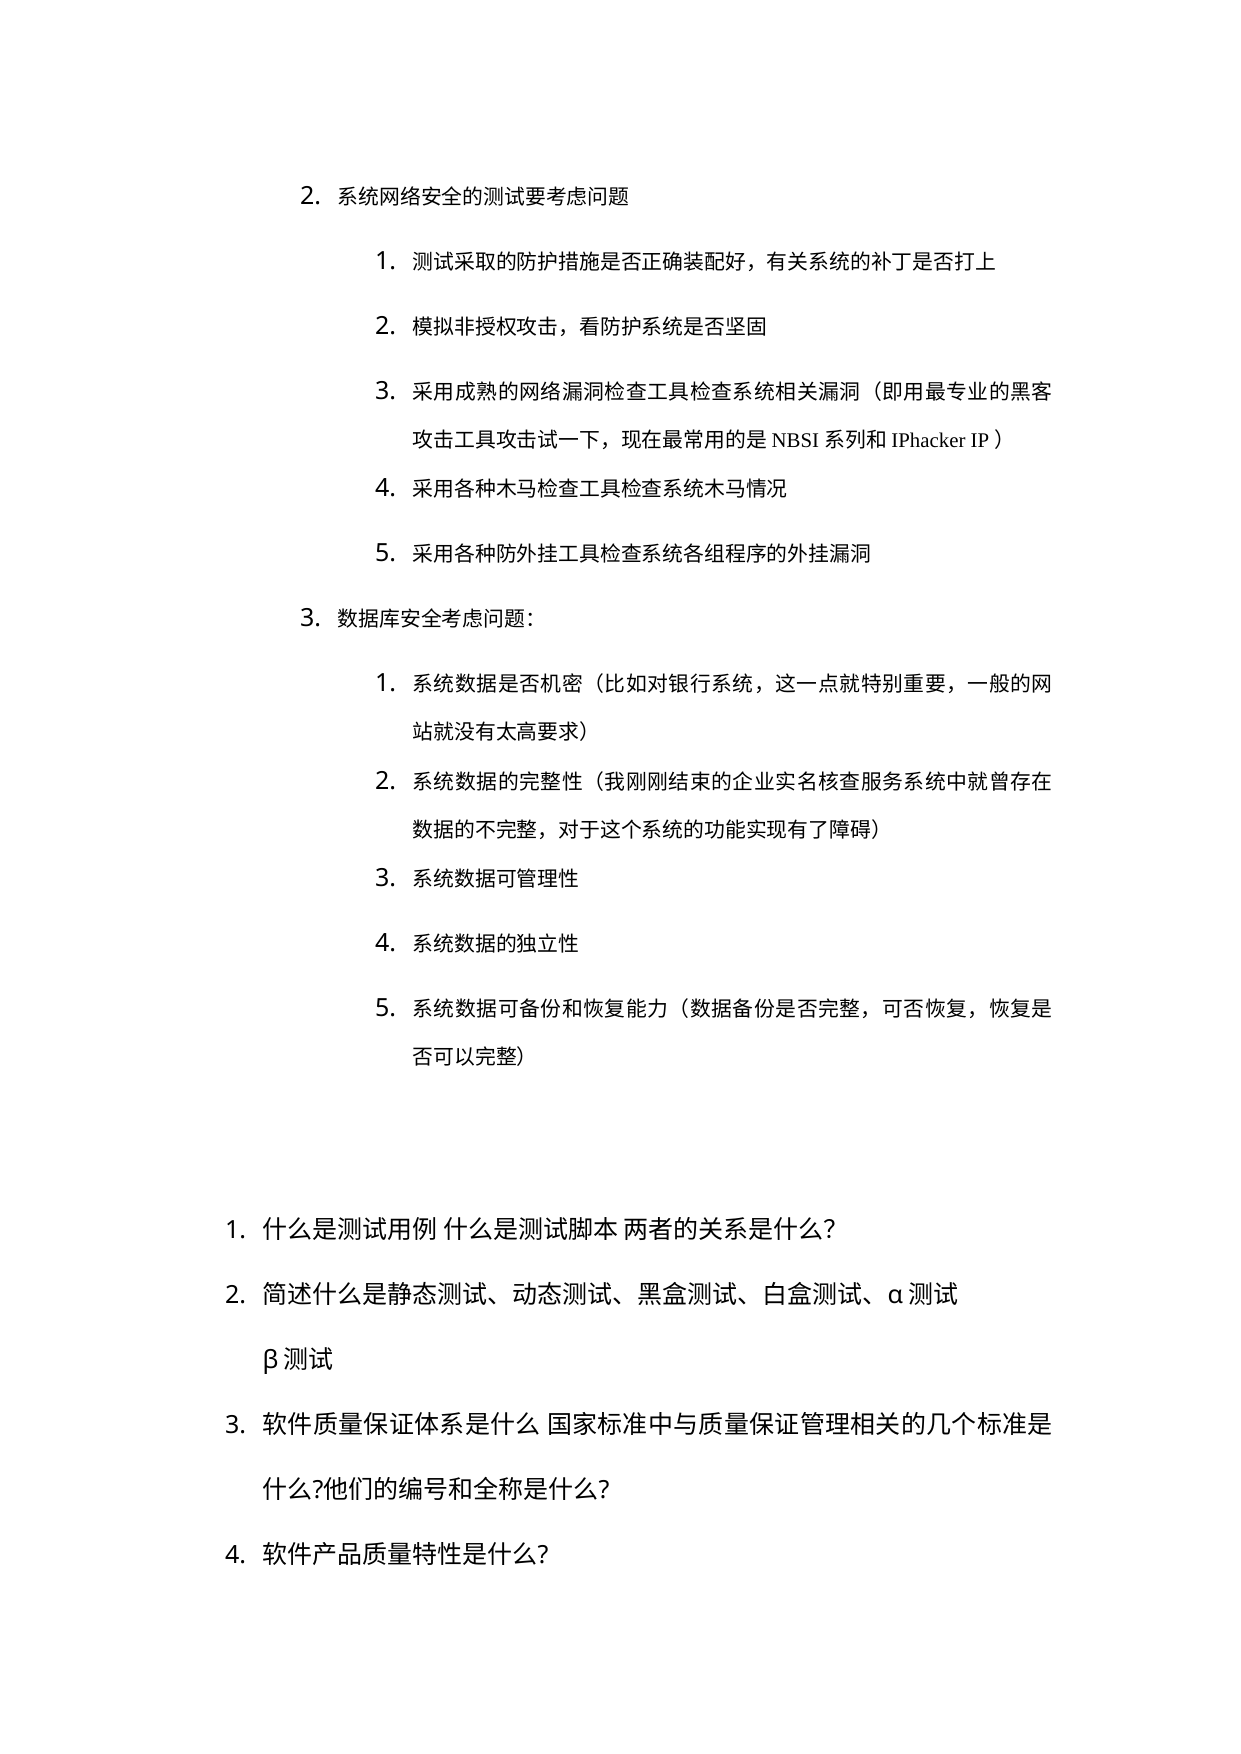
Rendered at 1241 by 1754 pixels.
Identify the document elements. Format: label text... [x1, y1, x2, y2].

list 数据库安全考虑问题： [300, 584, 1053, 649]
list 系统数据可备份和恢复能力（数据备份是否完整，可否恢复，恢复是否可以完整） [375, 974, 1053, 1072]
list 软件质量保证体系是什么 国家标准中与质量保证管理相关的几个标准是什么?他们的编号和全称是什么? [225, 1390, 1053, 1520]
list 系统数据可管理性 [375, 844, 1053, 909]
list 采用成熟的网络漏洞检查工具检查系统相关漏洞（即用最专业的黑客攻击工具攻击试一下，现在最常用的是 NBSI 系列和 IPhacker IP ） [375, 357, 1053, 454]
list 采用各种木马检查工具检查系统木马情况 [375, 454, 1053, 519]
list 软件产品质量特性是什么? [225, 1520, 1053, 1585]
list 采用各种防外挂工具检查系统各组程序的外挂漏洞 [375, 519, 1053, 584]
list 系统数据的独立性 [375, 909, 1053, 974]
list 系统网络安全的测试要考虑问题 [300, 162, 1053, 227]
list 简述什么是静态测试、动态测试、黑盒测试、白盒测试、α测试 β测试 [225, 1260, 1053, 1390]
list 测试采取的防护措施是否正确装配好，有关系统的补丁是否打上 [375, 227, 1053, 292]
list 什么是测试用例 什么是测试脚本 两者的关系是什么？ [225, 1195, 1053, 1260]
list 系统数据是否机密（比如对银行系统，这一点就特别重要，一般的网站就没有太高要求） [375, 649, 1053, 747]
list 系统数据的完整性（我刚刚结束的企业实名核查服务系统中就曾存在数据的不完整，对于这个系统的功能实现有了障碍） [375, 747, 1053, 844]
list 模拟非授权攻击，看防护系统是否坚固 [375, 292, 1053, 357]
